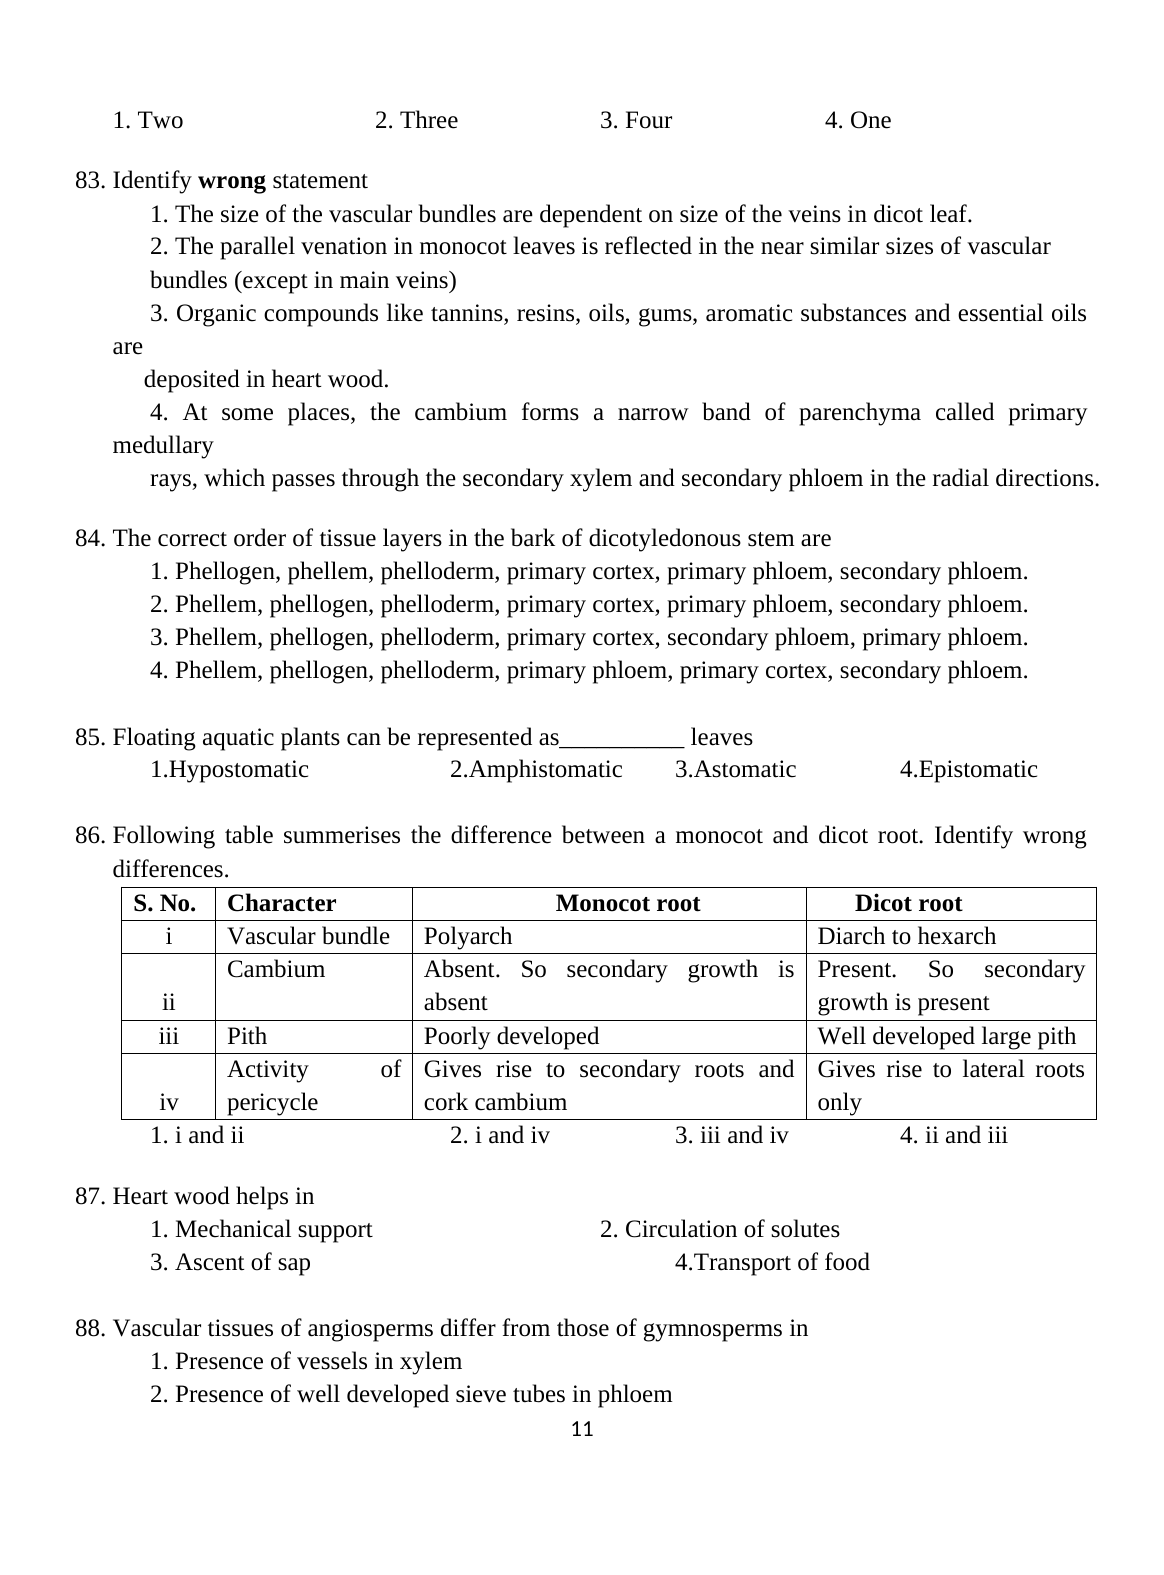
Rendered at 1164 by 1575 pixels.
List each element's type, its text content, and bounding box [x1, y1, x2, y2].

table_cell Gives rise to lateral roots only [807, 1054, 1096, 1119]
text 4. At some places, the cambium forms a narrow band of parenchyma called primary medullary [112, 397, 1088, 458]
table_cell Pith [216, 1021, 412, 1053]
text 3. Organic compounds like tannins, resins, oils, gums, aromatic substances and essential oils are [112, 298, 1088, 359]
table_cell Polyarch [413, 921, 806, 953]
text 1. i and ii 2. i and iv 3. iii and iv 4. ii and iii [112, 1120, 1088, 1149]
table_cell Absent. So secondary growth is absent [413, 954, 806, 1020]
text 4. Phellem, phellogen, phelloderm, primary phloem, primary cortex, secondary phloem. [112, 656, 1088, 684]
table_cell ii [122, 954, 215, 1020]
table_cell iii [122, 1021, 215, 1053]
text 1.Hypostomatic 2.Amphistomatic 3.Astomatic 4.Epistomatic [112, 754, 1088, 783]
text 2. Phellem, phellogen, phelloderm, primary cortex, primary phloem, secondary phloem. [112, 589, 1088, 618]
list The correct order of tissue layers in the bark of dicotyledonous stem are [75, 523, 1088, 552]
text deposited in heart wood. [112, 364, 1088, 392]
text 1. Presence of vessels in xylem [112, 1346, 1088, 1375]
text 2. The parallel venation in monocot leaves is reflected in the near similar sizes of vascular [112, 232, 1088, 260]
table_cell Poorly developed [413, 1021, 806, 1053]
table_header Character [216, 888, 412, 920]
text 1. The size of the vascular bundles are dependent on size of the veins in dicot leaf. [112, 199, 1088, 227]
list Identify wrong statement [75, 166, 1088, 194]
text 1. Two 2. Three 3. Four 4. One [112, 105, 1088, 134]
table_cell Vascular bundle [216, 921, 412, 953]
table_cell Diarch to hexarch [807, 921, 1096, 953]
table_cell Cambium [216, 954, 412, 1020]
table_cell iv [122, 1054, 215, 1119]
text bundles (except in main veins) [112, 265, 1088, 293]
text 1. Phellogen, phellem, phelloderm, primary cortex, primary phloem, secondary phloem. [112, 556, 1088, 585]
list Vascular tissues of angiosperms differ from those of gymnosperms in [75, 1313, 1088, 1342]
list Floating aquatic plants can be represented as__________ leaves [75, 722, 1088, 750]
table_cell Well developed large pith [807, 1021, 1096, 1053]
table_cell Gives rise to secondary roots and cork cambium [413, 1054, 806, 1119]
table_cell Activity of pericycle [216, 1054, 412, 1119]
text rays, which passes through the secondary xylem and secondary phloem in the radial directions. [112, 463, 1161, 492]
list Heart wood helps in [75, 1181, 1088, 1210]
text 3. Phellem, phellogen, phelloderm, primary cortex, secondary phloem, primary phloem. [112, 622, 1088, 651]
table_header Dicot root [807, 888, 1096, 920]
text 2. Presence of well developed sieve tubes in phloem [112, 1379, 1088, 1408]
table_cell i [122, 921, 215, 953]
table_cell Present. So secondary growth is present [807, 954, 1096, 1020]
text 1. Mechanical support 2. Circulation of solutes [112, 1214, 1088, 1243]
table_header Monocot root [413, 888, 806, 920]
list Following table summerises the difference between a monocot and dicot root. Identify wrong differences. [75, 821, 1088, 882]
table_header S. No. [122, 888, 215, 920]
text 3. Ascent of sap 4.Transport of food [112, 1247, 1088, 1276]
